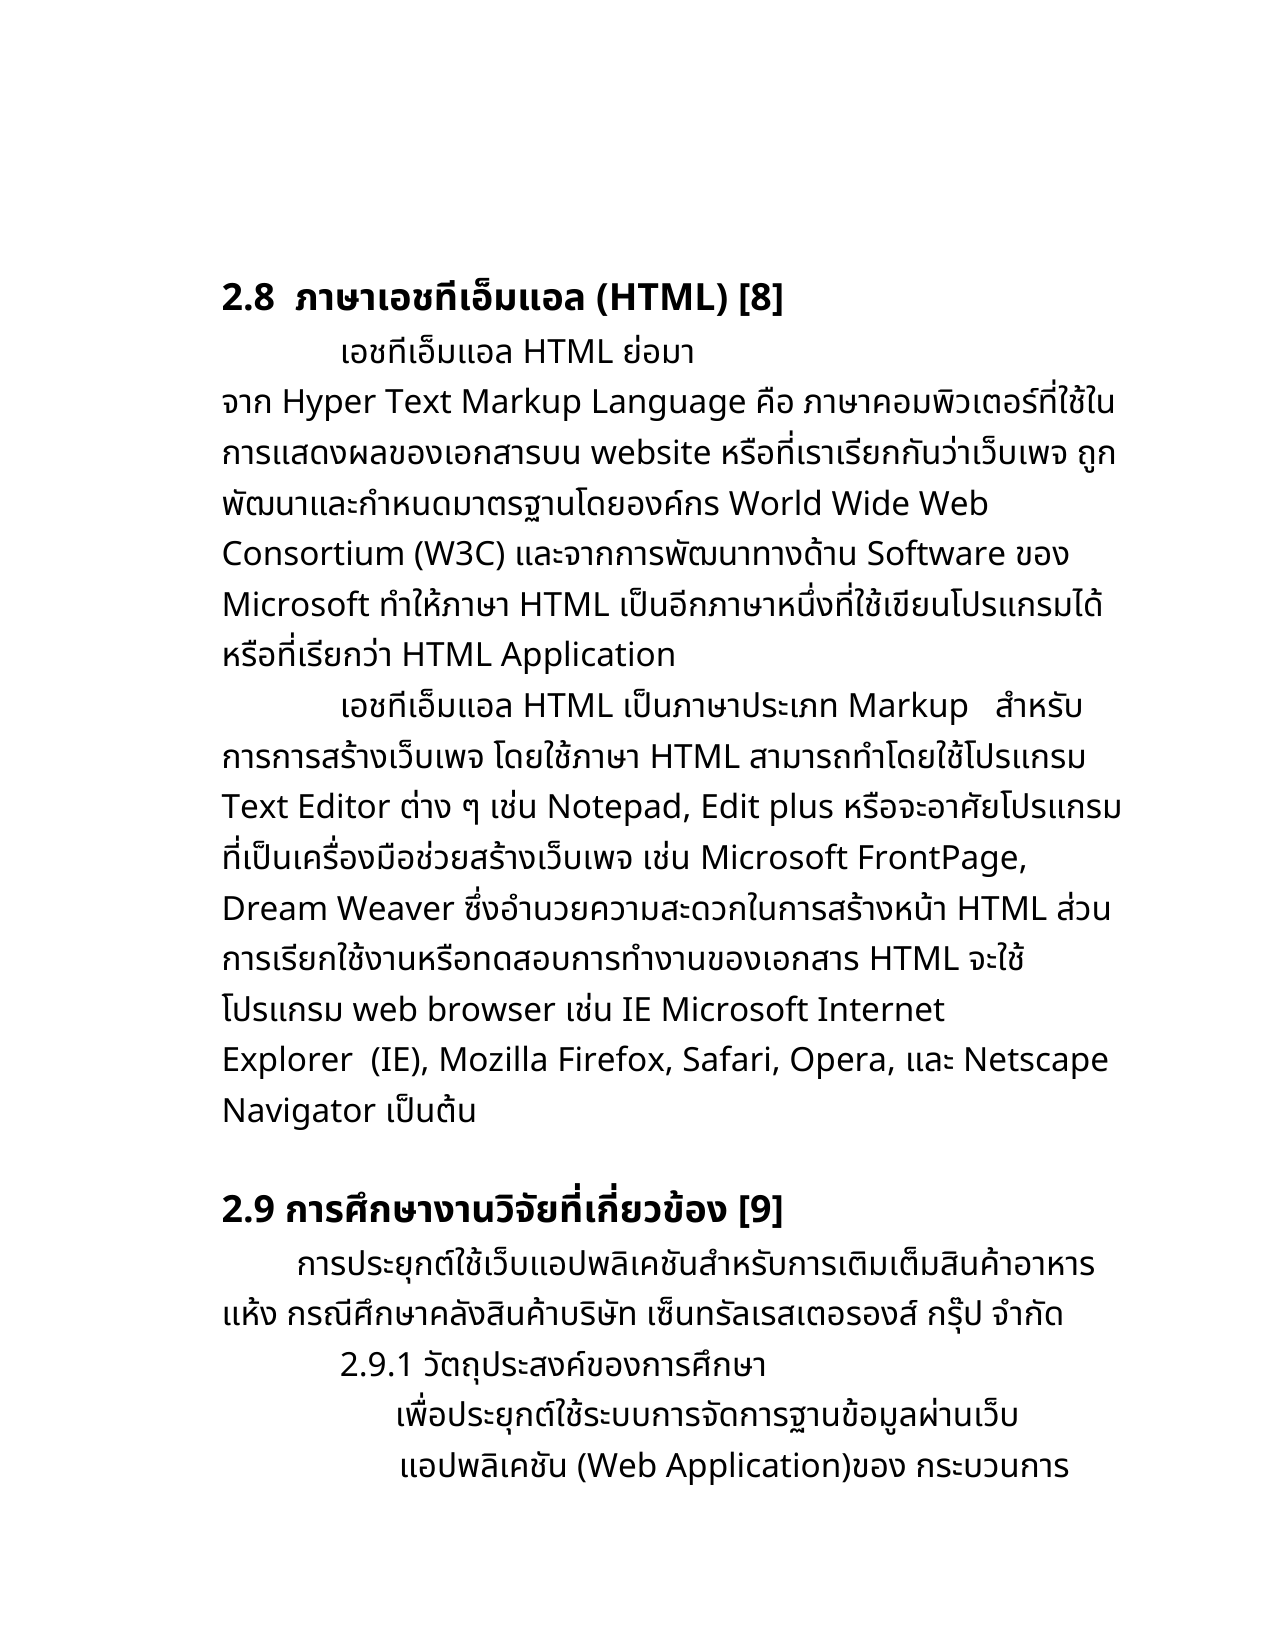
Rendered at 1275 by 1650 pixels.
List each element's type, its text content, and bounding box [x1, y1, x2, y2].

text 2.9 การศึกษางานวิจัยที่เกี่ยวข้อง [9] [221, 1183, 1125, 1240]
text เอชทีเอ็มแอล HTML เป็นภาษาประเภท Markup สำหรับการการสร้างเว็บเพจ โดยใช้ภาษา HTML สามารถทำโดยใช้โปรแกรม Text Editor ต่าง ๆ เช่น Notepad, Edit plus หรือจะอาศัยโปรแกรมที่เป็นเครื่องมือช่วยสร้างเว็บเพจ เช่น Microsoft FrontPage, Dream Weaver ซึ่งอำนวยความสะดวกในการสร้างหน้า HTML ส่วนการเรียกใช้งานหรือทดสอบการทำงานของเอกสาร HTML จะใช้โปรแกรม web browser เช่น IE Microsoft Internet Explorer (IE), Mozilla Firefox, Safari, Opera, และ Netscape Navigator เป็นต้น [221, 682, 1125, 1137]
text เอชทีเอ็มแอล HTML ย่อมาจาก Hyper Text Markup Language คือ ภาษาคอมพิวเตอร์ที่ใช้ในการแสดงผลของเอกสารบน website หรือที่เราเรียกกันว่าเว็บเพจ ถูกพัฒนาและกำหนดมาตรฐานโดยองค์กร World Wide Web Consortium (W3C) และจากการพัฒนาทางด้าน Software ของ Microsoft ทำให้ภาษา HTML เป็นอีกภาษาหนึ่งที่ใช้เขียนโปรแกรมได้ หรือที่เรียกว่า HTML Application [221, 327, 1125, 682]
text การประยุกต์ใช้เว็บแอปพลิเคชันสำหรับการเติมเต็มสินค้าอาหารแห้ง กรณีศึกษาคลังสินค้าบริษัท เซ็นทรัลเรสเตอรองส์ กรุ๊ป จำกัด [221, 1240, 1125, 1341]
text 2.8 ภาษาเอชทีเอ็มแอล (HTML) [8] [221, 270, 1125, 327]
text 2.9.1 วัตถุประสงค์ของการศึกษา [221, 1341, 1125, 1391]
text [386, 1391, 1125, 1492]
